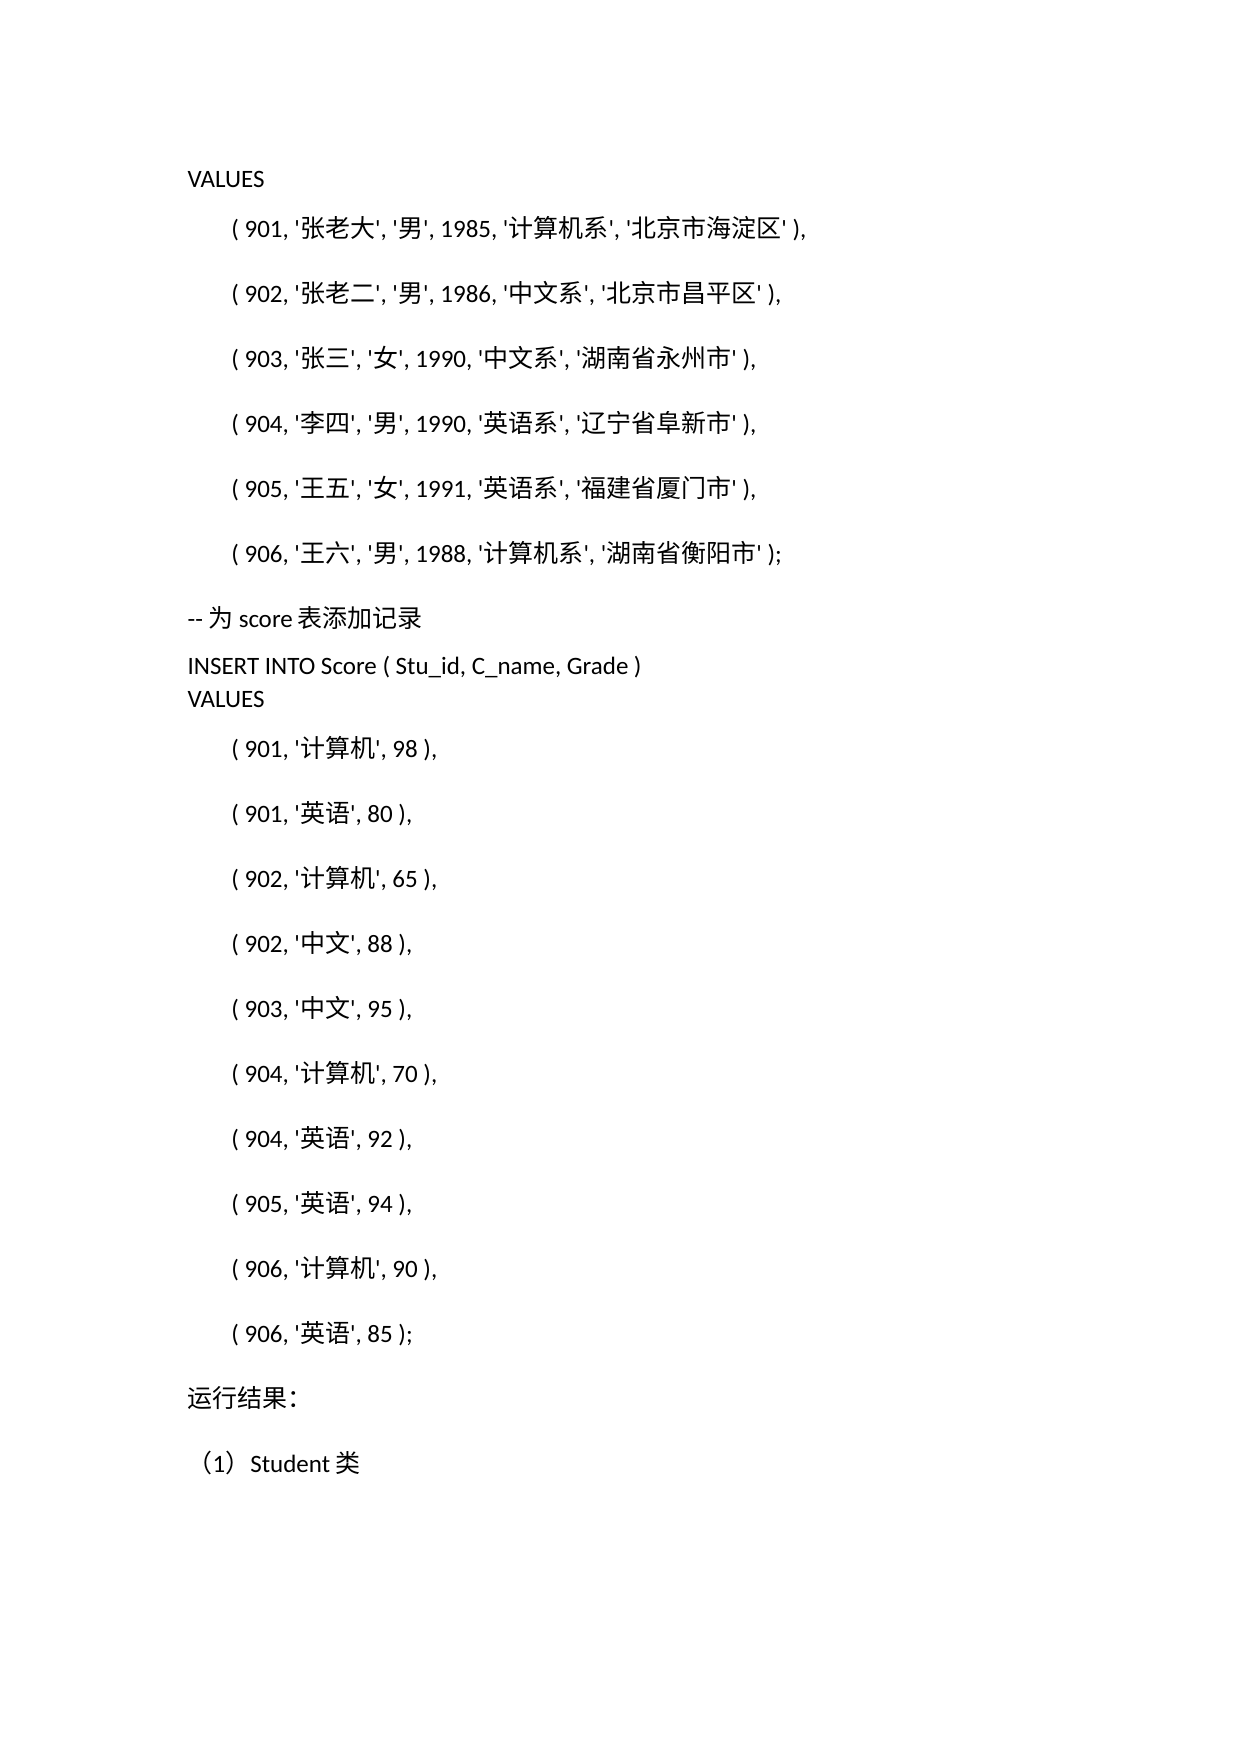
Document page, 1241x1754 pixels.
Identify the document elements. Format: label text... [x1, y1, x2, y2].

text ( 903, '中文', 95 ), [187, 974, 1053, 1039]
text ( 902, '张老二', '男', 1986, '中文系', '北京市昌平区' ), [187, 259, 1053, 324]
text ( 904, '英语', 92 ), [187, 1104, 1053, 1169]
text -- 为score表添加记录 [187, 584, 1053, 649]
text ( 901, '英语', 80 ), [187, 779, 1053, 844]
text （1）Student类 [187, 1429, 1053, 1494]
text ( 906, '英语', 85 ); [187, 1299, 1053, 1364]
text VALUES [187, 682, 1053, 714]
text ( 903, '张三', '女', 1990, '中文系', '湖南省永州市' ), [187, 324, 1053, 389]
text ( 902, '计算机', 65 ), [187, 844, 1053, 909]
text ( 905, '王五', '女', 1991, '英语系', '福建省厦门市' ), [187, 454, 1053, 519]
text ( 906, '王六', '男', 1988, '计算机系', '湖南省衡阳市' ); [187, 519, 1053, 584]
text ( 901, '计算机', 98 ), [187, 714, 1053, 779]
text 运行结果： [187, 1364, 1053, 1429]
text ( 902, '中文', 88 ), [187, 909, 1053, 974]
text VALUES [187, 162, 1053, 194]
text ( 901, '张老大', '男', 1985, '计算机系', '北京市海淀区' ), [187, 194, 1053, 259]
text INSERT INTO Score ( Stu_id, C_name, Grade ) [187, 649, 1053, 682]
text ( 905, '英语', 94 ), [187, 1169, 1053, 1234]
text ( 904, '计算机', 70 ), [187, 1039, 1053, 1104]
text ( 904, '李四', '男', 1990, '英语系', '辽宁省阜新市' ), [187, 389, 1053, 454]
text ( 906, '计算机', 90 ), [187, 1234, 1053, 1299]
